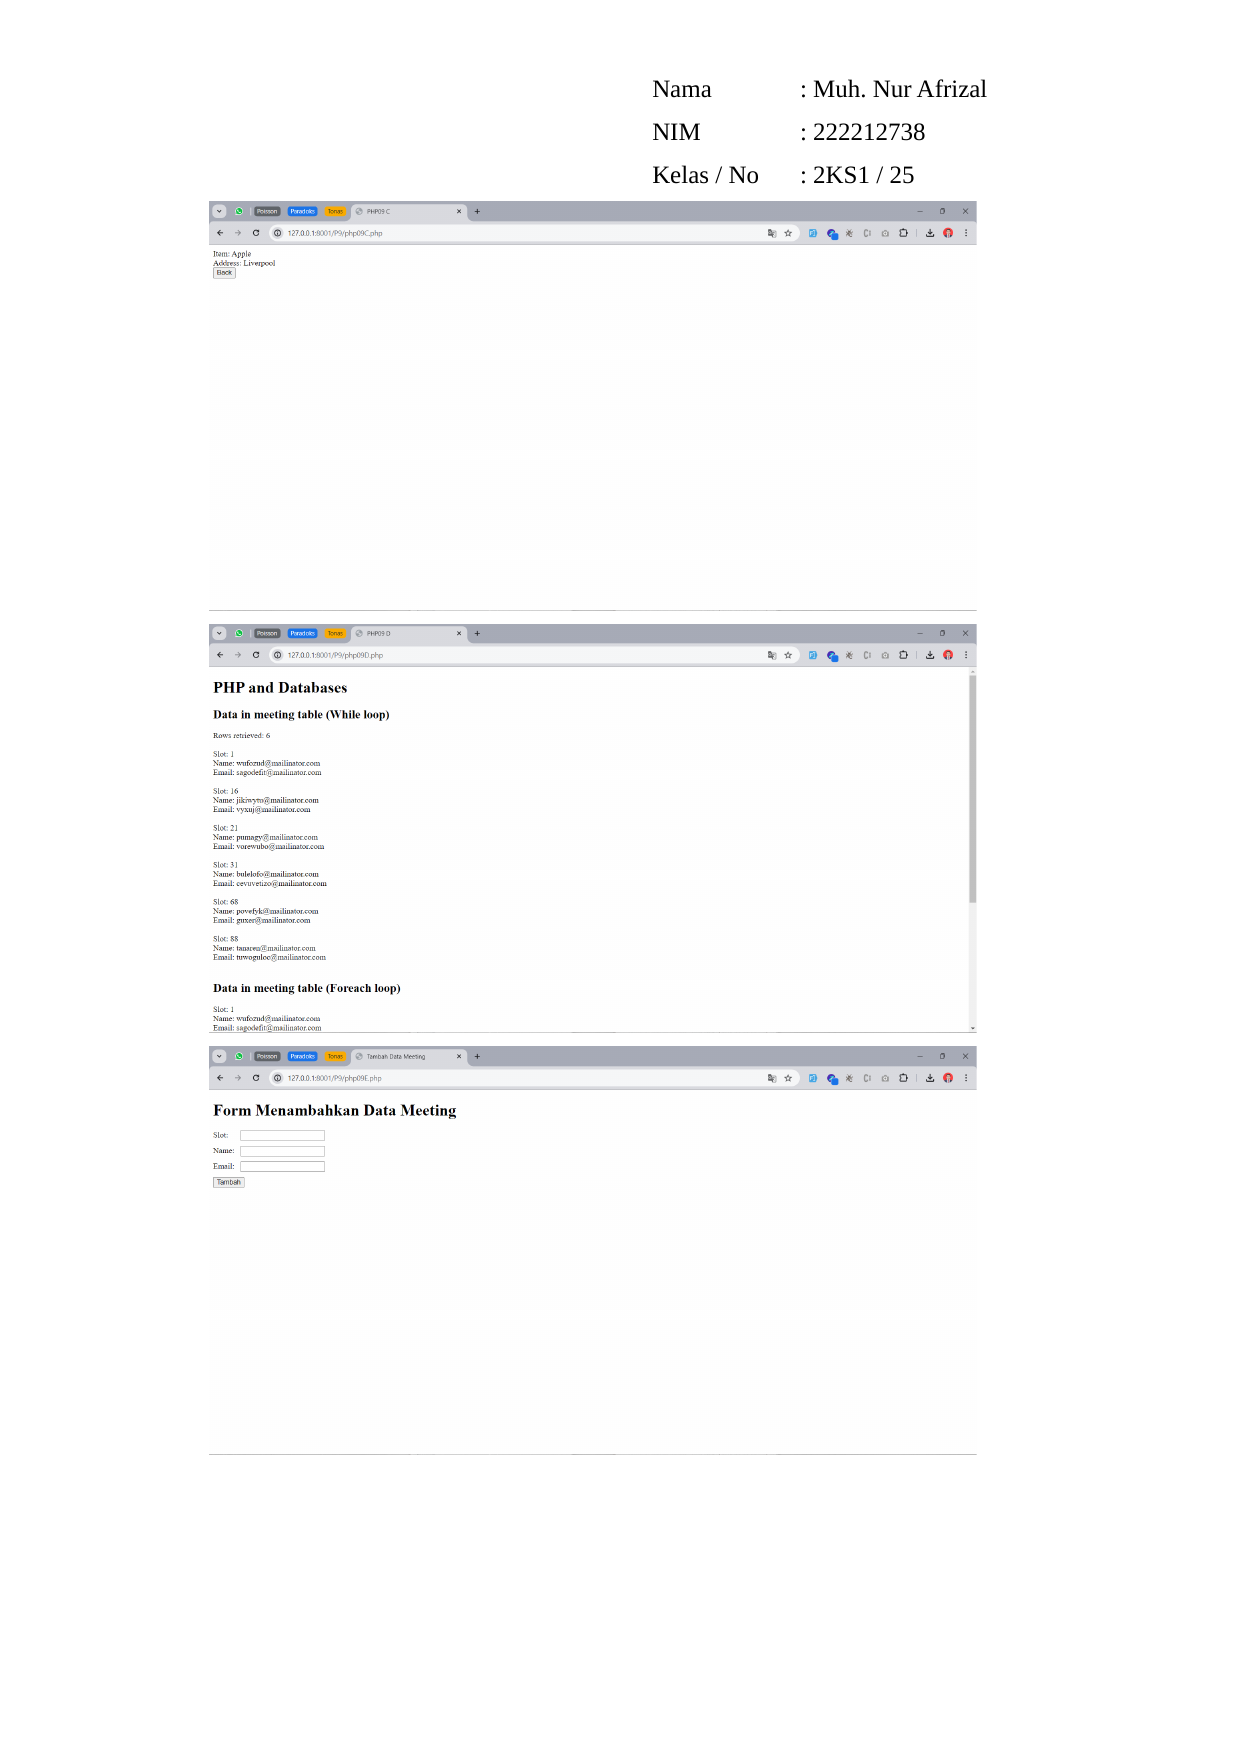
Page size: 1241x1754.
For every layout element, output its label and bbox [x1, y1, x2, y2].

picture [209, 624, 977, 1033]
picture [209, 201, 977, 611]
picture [209, 1046, 977, 1455]
